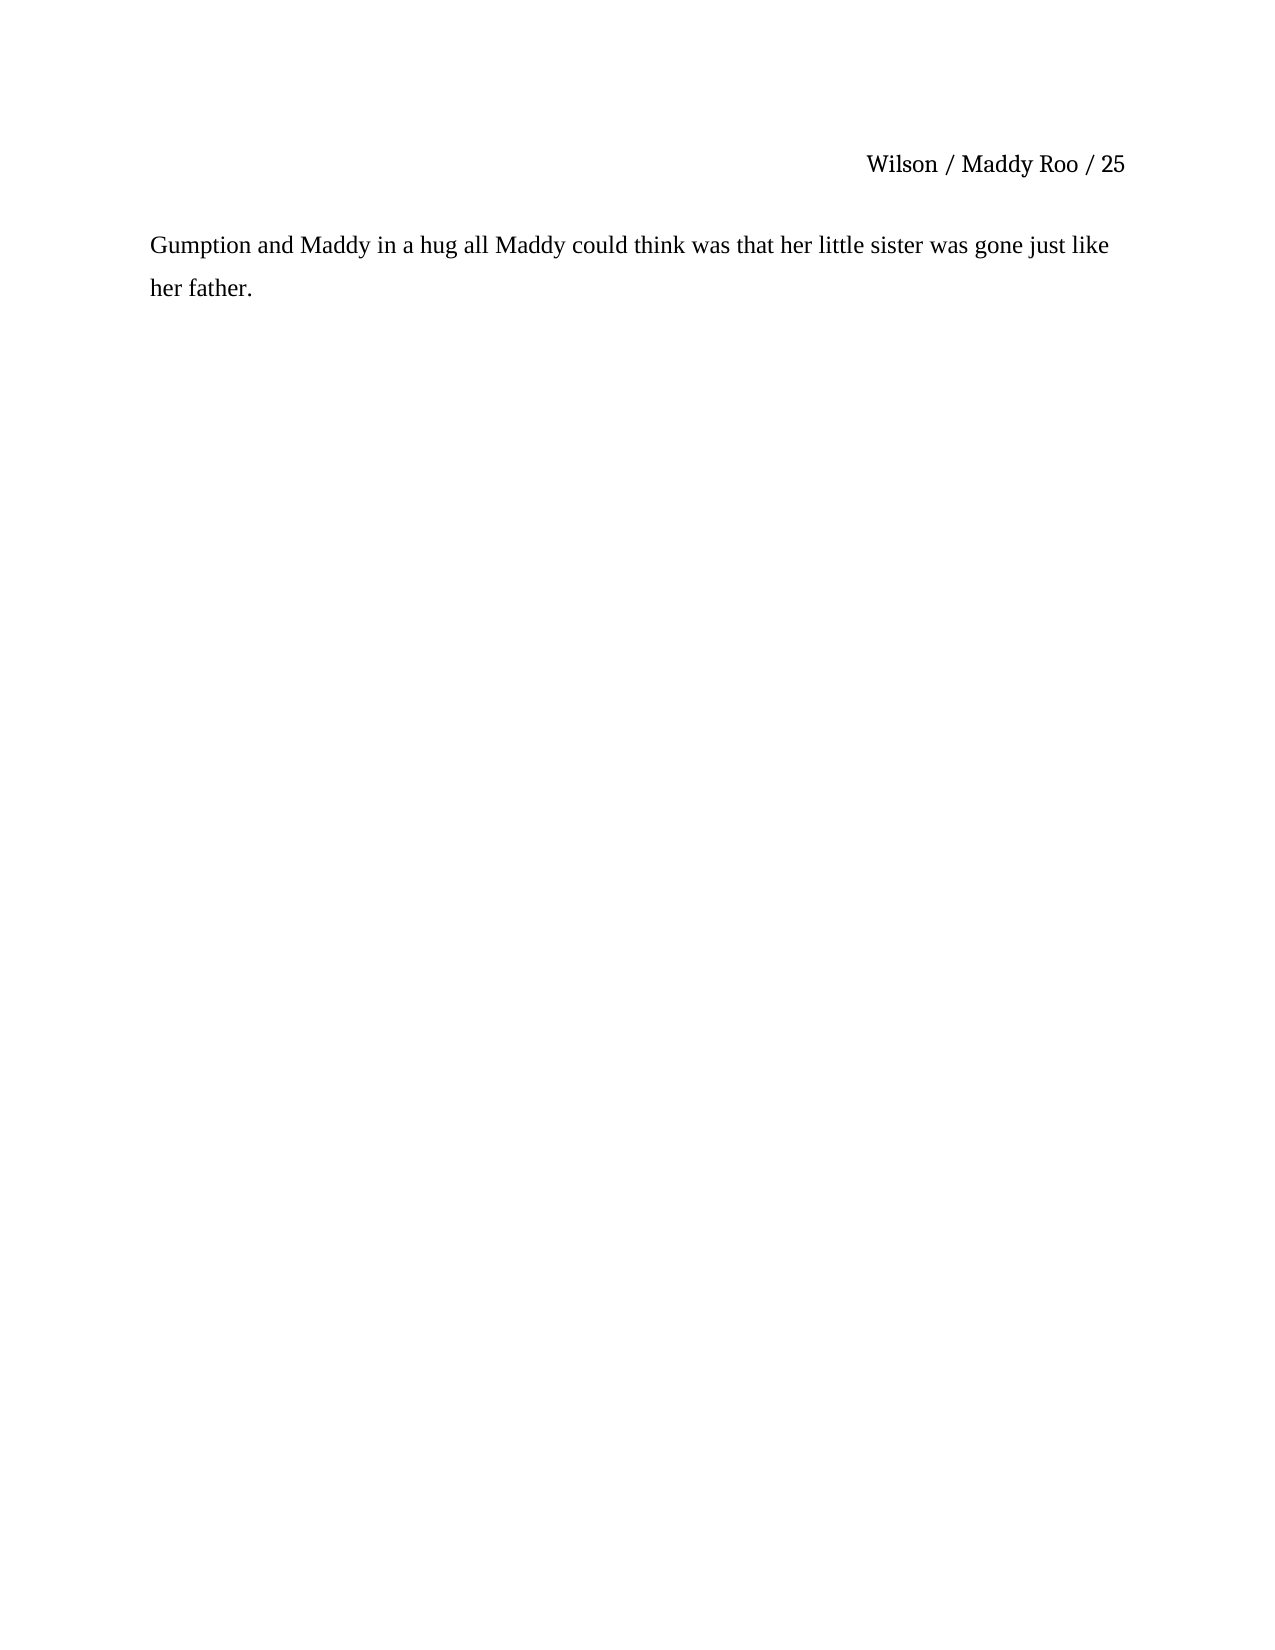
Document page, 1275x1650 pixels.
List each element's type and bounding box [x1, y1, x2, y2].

text [150, 230, 1125, 302]
